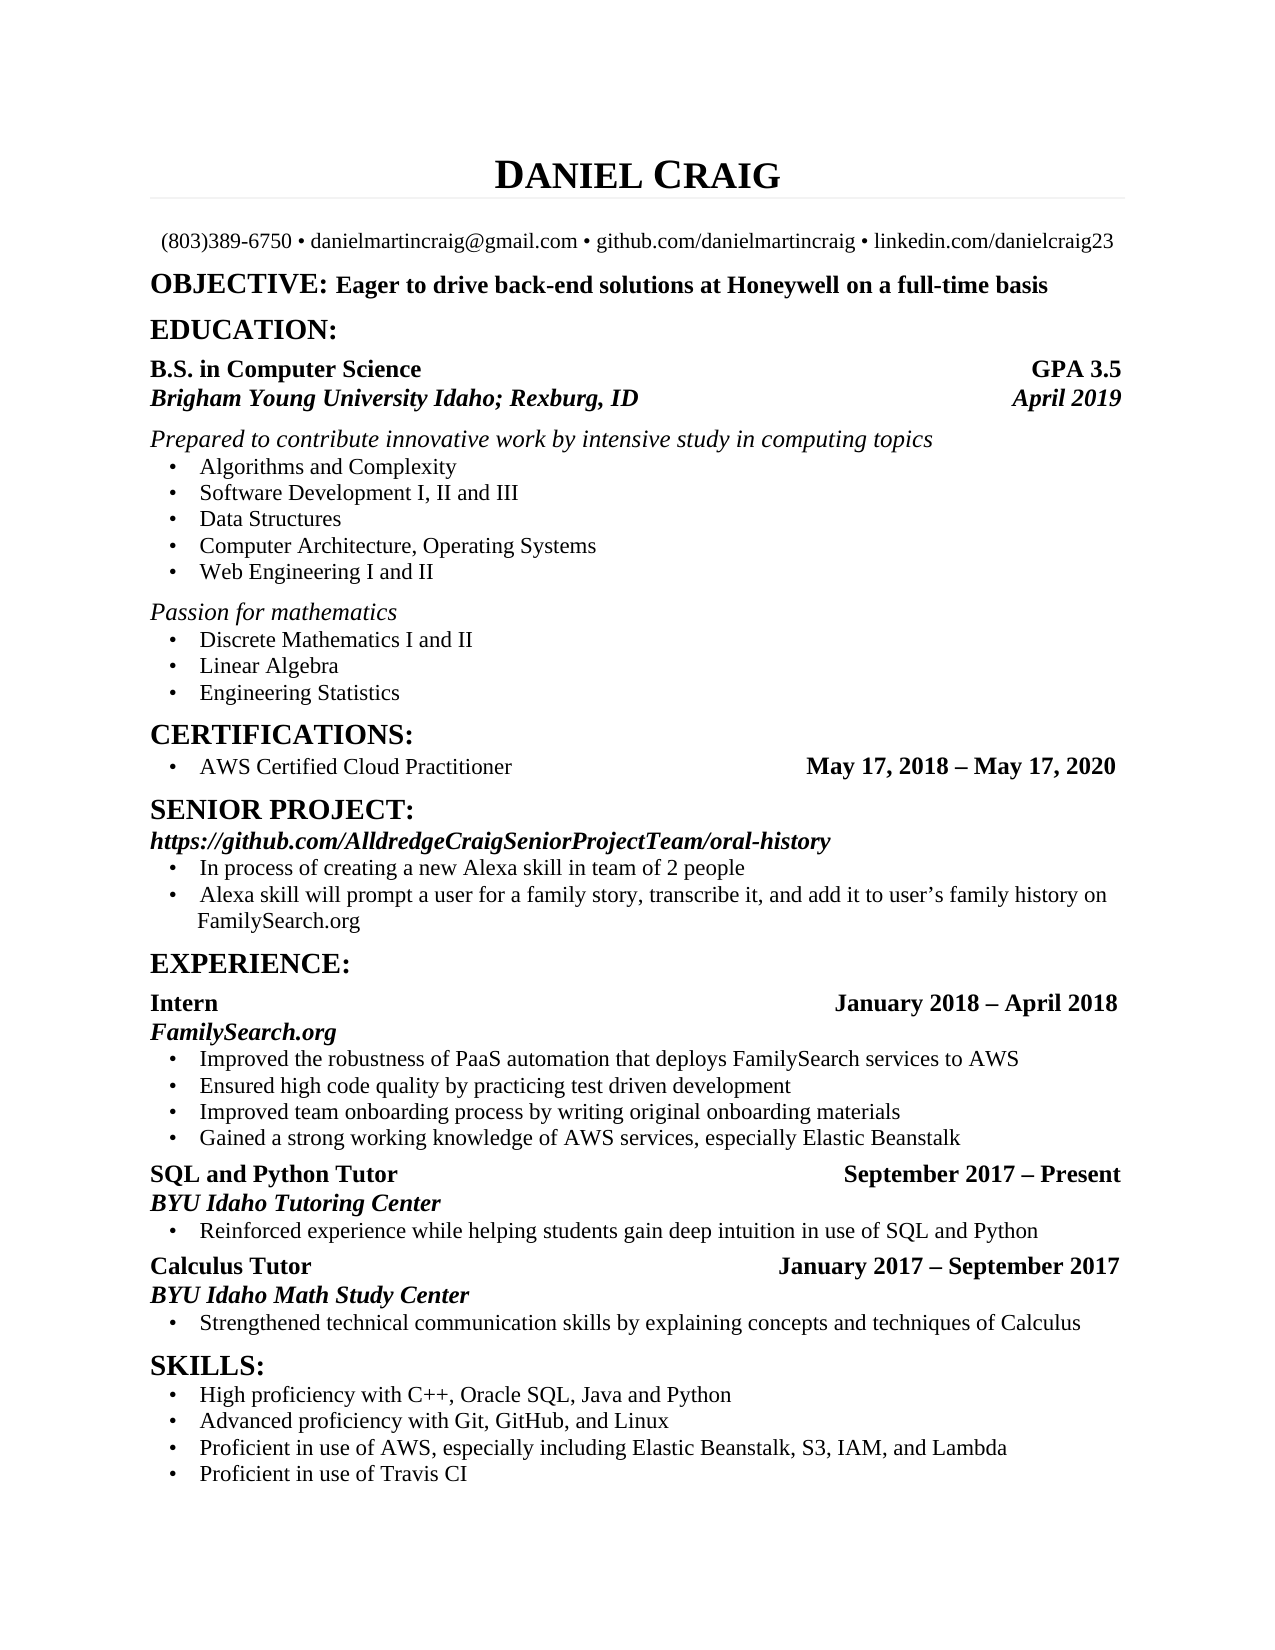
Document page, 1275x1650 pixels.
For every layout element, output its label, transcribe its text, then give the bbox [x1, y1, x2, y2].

subtitle Calculus Tutor January 2017 – September 2017 [150, 1251, 1125, 1280]
subtitle EXPERIENCE: [150, 946, 1125, 979]
subtitle BYU Idaho Tutoring Center [150, 1188, 1125, 1217]
subtitle • Linear Algebra [169, 652, 1125, 678]
subtitle • Data Structures [169, 506, 1125, 532]
subtitle FamilySearch.org [150, 1017, 1125, 1045]
text (803)389-6750 • danielmartincraig@gmail.com • github.com/danielmartincraig • linkedin.com/danielcraig23 [150, 228, 1125, 254]
subtitle EDUCATION: [150, 312, 1125, 346]
subtitle • Algorithms and Complexity [169, 453, 1125, 479]
subtitle • Strengthened technical communication skills by explaining concepts and techniques of Calculus [169, 1309, 1125, 1335]
subtitle • Engineering Statistics [169, 678, 1125, 705]
subtitle • AWS Certified Cloud Practitioner May 17, 2018 – May 17, 2020 [169, 751, 1125, 780]
subtitle • Software Development I, II and III [169, 479, 1125, 506]
subtitle • Alexa skill will prompt a user for a family story, transcribe it, and add it to user’s family history on FamilySearch.org [169, 881, 1125, 933]
subtitle • In process of creating a new Alexa skill in team of 2 people [169, 854, 1125, 881]
subtitle • Ensured high code quality by practicing test driven development [169, 1072, 1125, 1098]
subtitle Prepared to contribute innovative work by intensive study in computing topics [150, 424, 1125, 453]
subtitle • Reinforced experience while helping students gain deep intuition in use of SQL and Python [169, 1217, 1125, 1243]
subtitle https://github.com/AlldredgeCraigSeniorProjectTeam/oral-history [150, 826, 1125, 854]
subtitle SENIOR PROJECT: [150, 792, 1125, 826]
subtitle • Computer Architecture, Operating Systems [169, 532, 1125, 558]
subtitle Intern January 2018 – April 2018 [150, 988, 1125, 1017]
subtitle • Gained a strong working knowledge of AWS services, especially Elastic Beanstalk [169, 1124, 1125, 1151]
subtitle • High proficiency with C++, Oracle SQL, Java and Python [169, 1381, 1125, 1408]
subtitle Brigham Young University Idaho; Rexburg, ID April 2019 [150, 383, 1125, 412]
subtitle SQL and Python Tutor September 2017 – Present [150, 1159, 1125, 1188]
subtitle SKILLS: [150, 1348, 1125, 1381]
subtitle • Web Engineering I and II [169, 558, 1125, 584]
subtitle • Proficient in use of AWS, especially including Elastic Beanstalk, S3, IAM, and Lambda [169, 1434, 1125, 1460]
subtitle • Improved team onboarding process by writing original onboarding materials [169, 1098, 1125, 1124]
subtitle CERTIFICATIONS: [150, 717, 1125, 751]
subtitle • Proficient in use of Travis CI [169, 1460, 1125, 1487]
subtitle Passion for mathematics [150, 597, 1125, 626]
subtitle BYU Idaho Math Study Center [150, 1280, 1125, 1309]
subtitle B.S. in Computer Science GPA 3.5 [150, 354, 1125, 383]
subtitle • Discrete Mathematics I and II [169, 626, 1125, 652]
subtitle • Advanced proficiency with Git, GitHub, and Linux [169, 1408, 1125, 1434]
subtitle OBJECTIVE: Eager to drive back-end solutions at Honeywell on a full-time basis [150, 266, 1125, 300]
text DANIEL CRAIG [150, 150, 1125, 197]
subtitle • Improved the robustness of PaaS automation that deploys FamilySearch services to AWS [169, 1045, 1125, 1072]
